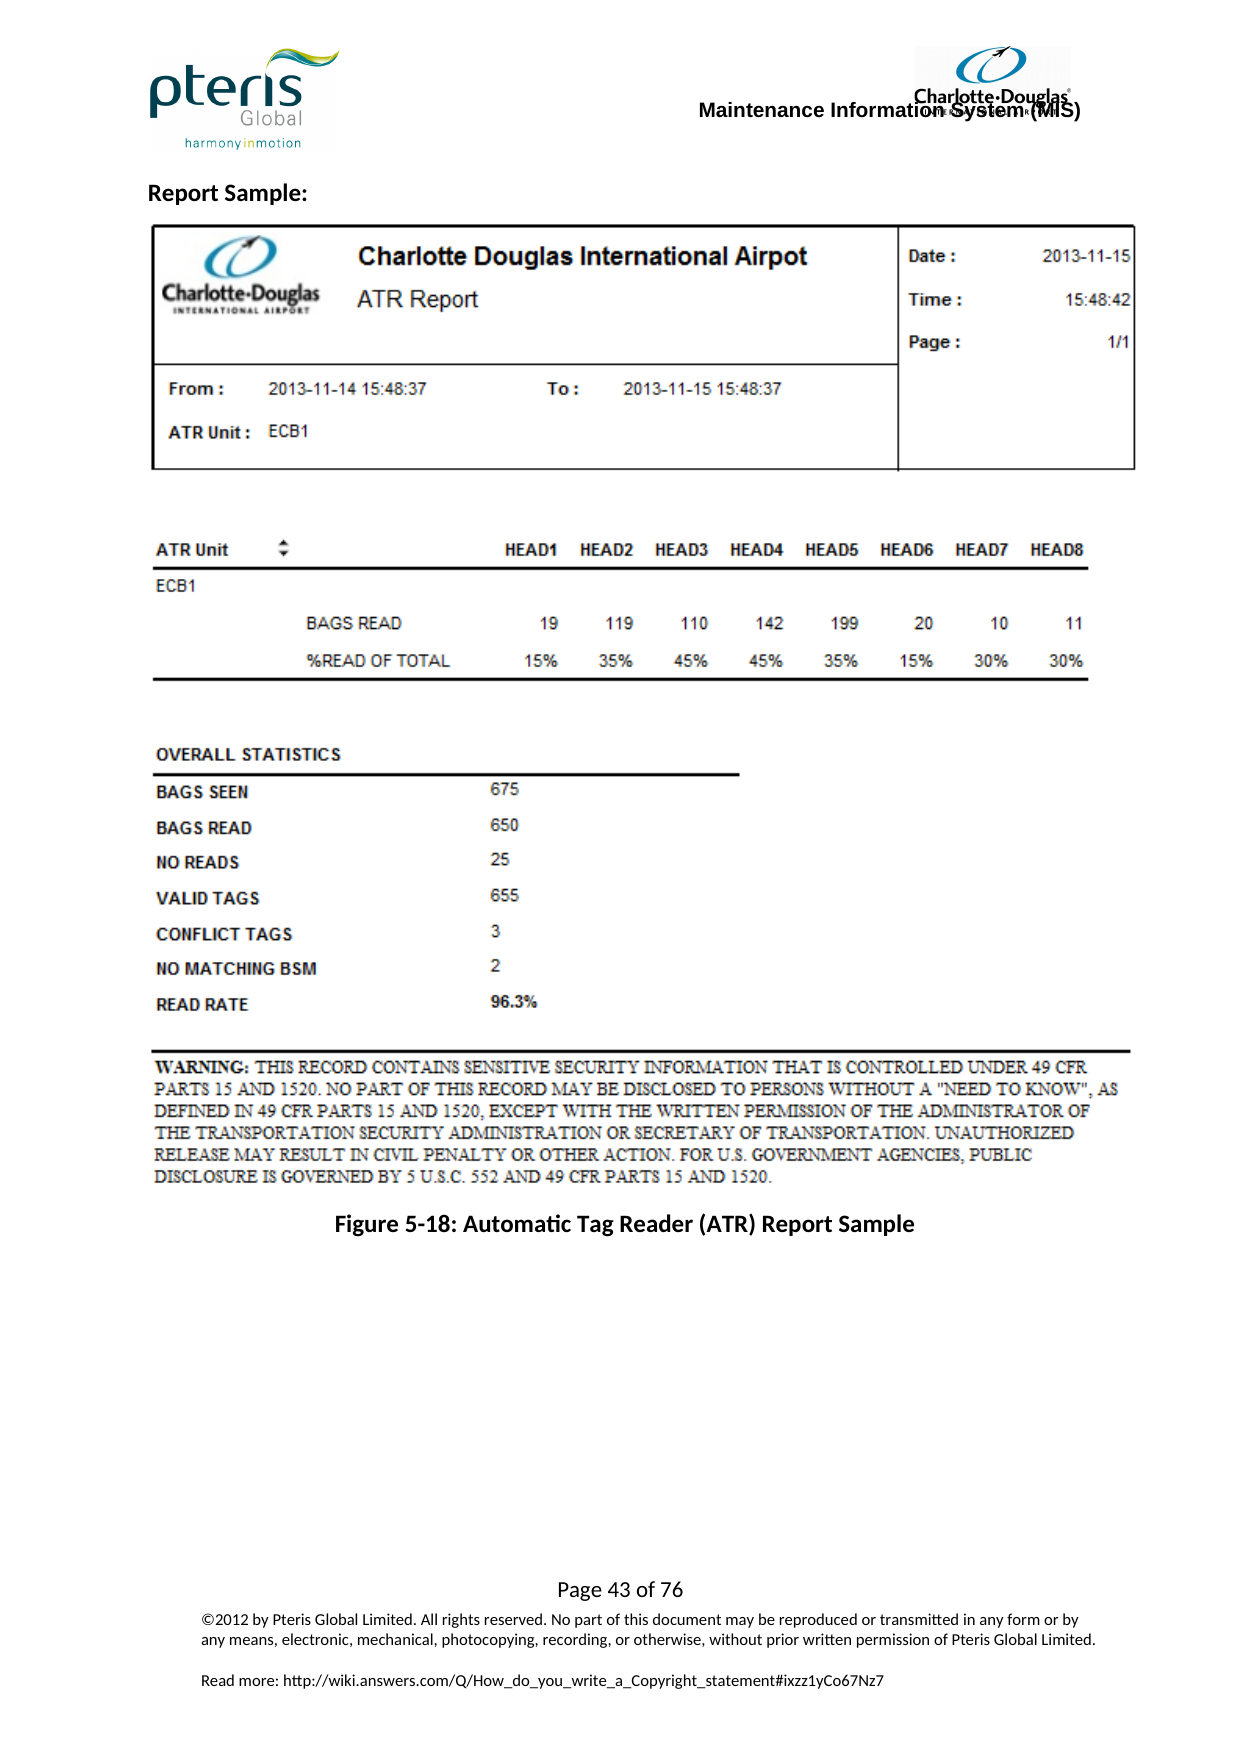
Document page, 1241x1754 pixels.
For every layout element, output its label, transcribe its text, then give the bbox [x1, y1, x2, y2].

text Report Sample: [148, 177, 1092, 208]
picture [147, 220, 1137, 1208]
picture [149, 48, 341, 152]
picture [914, 46, 1071, 116]
